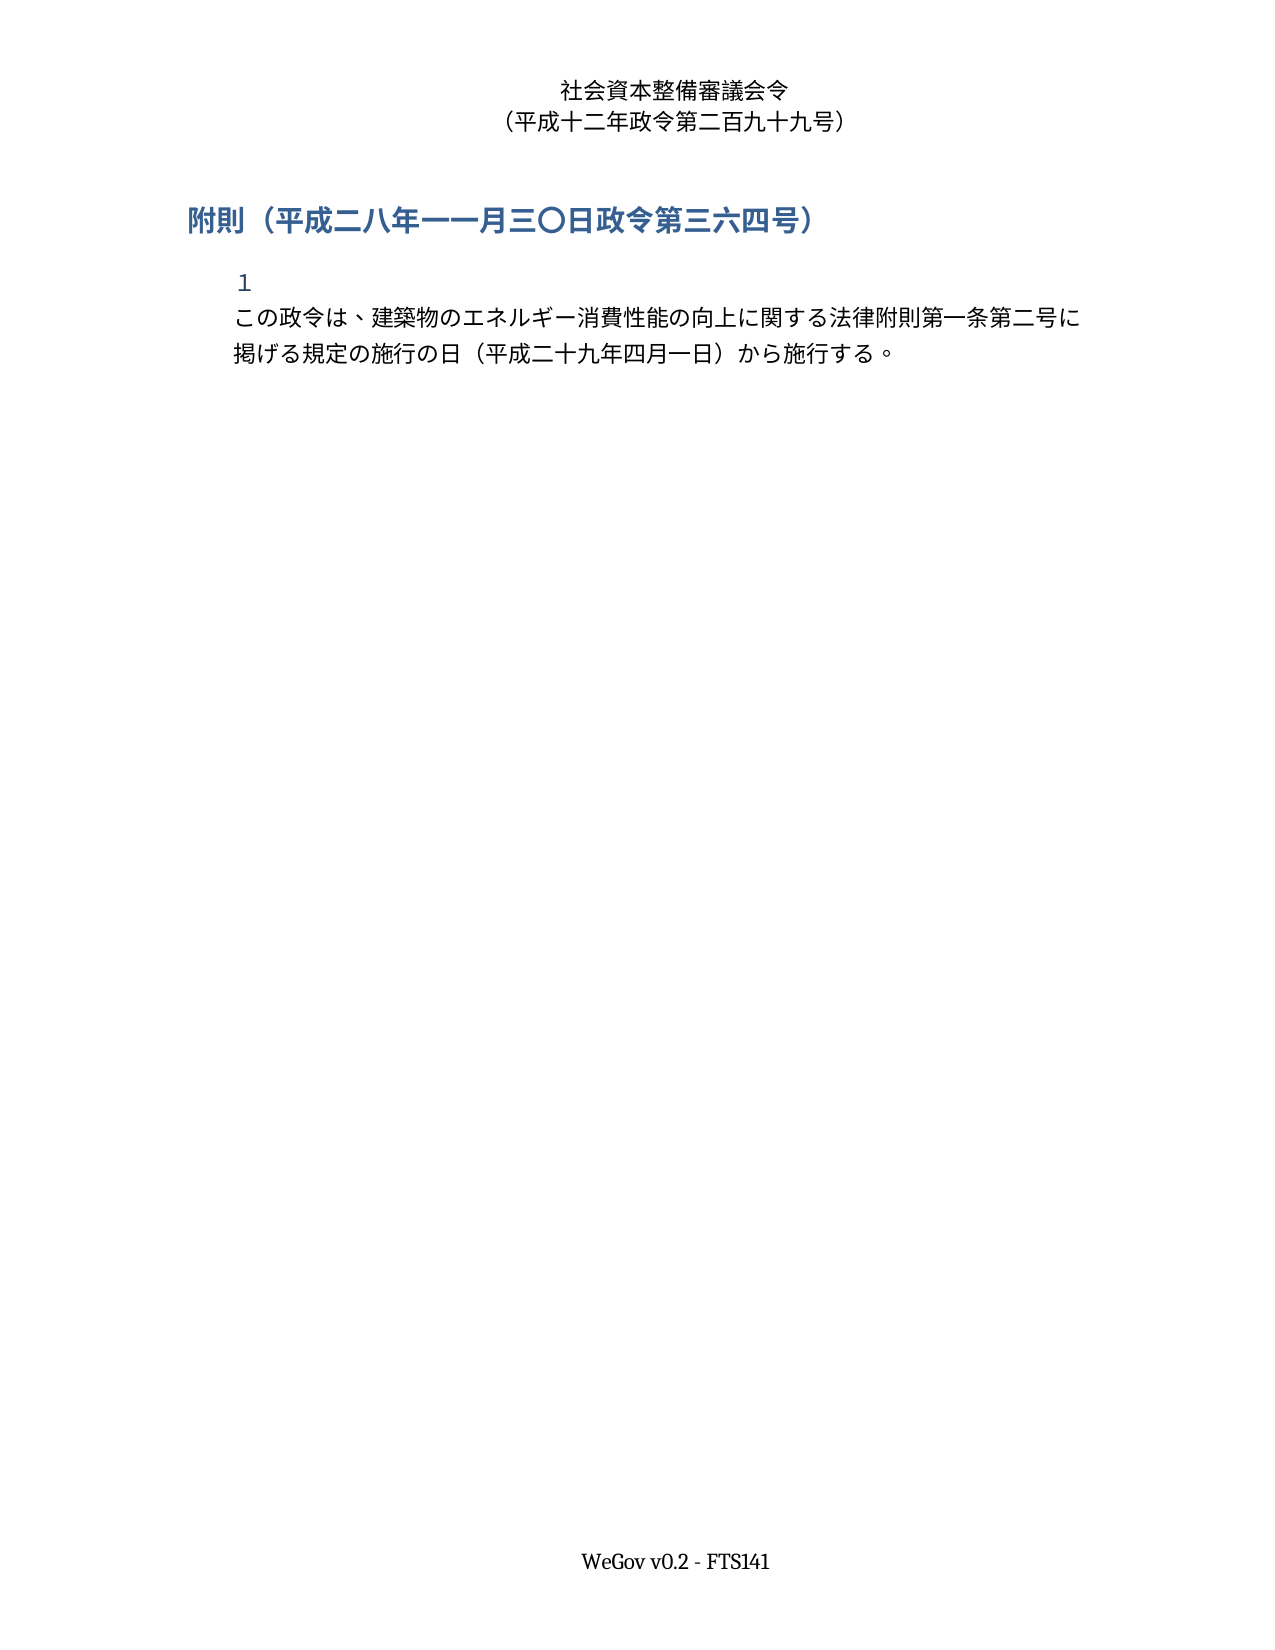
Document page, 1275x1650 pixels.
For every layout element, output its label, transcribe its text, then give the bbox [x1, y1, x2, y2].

subtitle 附則（平成二八年一一月三〇日政令第三六四号） [187, 200, 1087, 240]
subtitle １ [233, 266, 1087, 298]
text この政令は、建築物のエネルギー消費性能の向上に関する法律附則第一条第二号に掲げる規定の施行の日（平成二十九年四月一日）から施行する。 [233, 302, 1087, 369]
